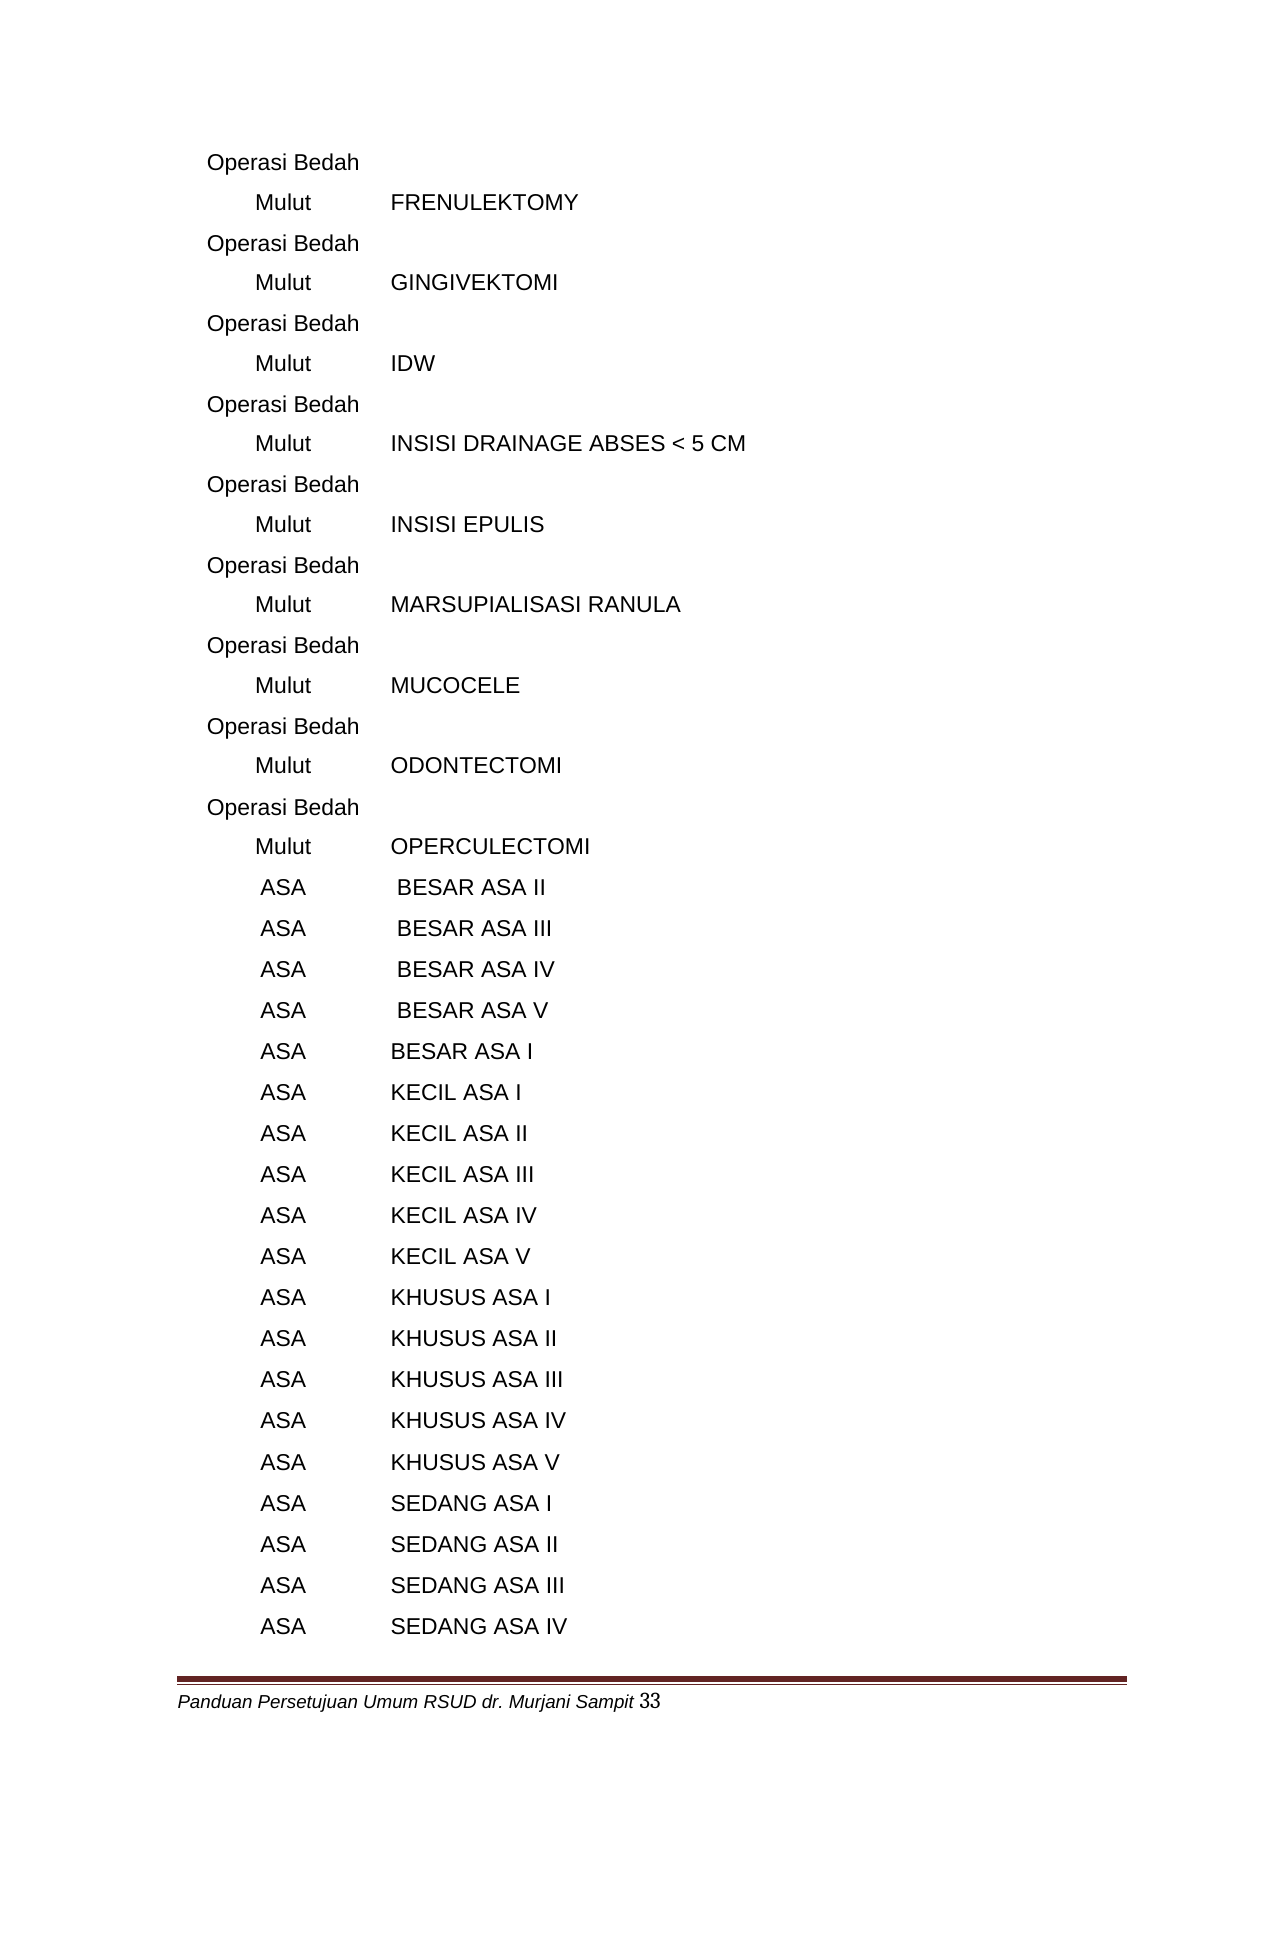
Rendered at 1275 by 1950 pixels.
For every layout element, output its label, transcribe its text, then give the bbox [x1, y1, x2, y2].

table_cell Operasi Bedah Mulut [177, 550, 389, 631]
table_cell KECIL ASA I [389, 1078, 1042, 1119]
table_cell BESAR ASA I [389, 1037, 1042, 1078]
table_cell Operasi Bedah Mulut [177, 792, 389, 872]
table_cell ASA [177, 1488, 389, 1529]
table_cell KHUSUS ASA III [389, 1365, 1042, 1406]
table_cell KECIL ASA III [389, 1160, 1042, 1201]
table_cell ASA [177, 1406, 389, 1447]
table_cell ASA [177, 1160, 389, 1201]
table_cell INSISI DRAINAGE ABSES < 5 CM [389, 389, 1042, 470]
table_cell Operasi Bedah Mulut [177, 309, 389, 389]
table_cell FRENULEKTOMY [389, 148, 1042, 228]
table_cell ASA [177, 1242, 389, 1283]
table_cell MUCOCELE [389, 631, 1042, 711]
table_cell ASA [177, 1447, 389, 1488]
table_cell KECIL ASA II [389, 1119, 1042, 1160]
table_cell KECIL ASA IV [389, 1201, 1042, 1242]
table_cell BESAR ASA III [389, 914, 1042, 954]
table_cell GINGIVEKTOMI [389, 228, 1042, 309]
table_cell SEDANG ASA II [389, 1529, 1042, 1570]
table_cell IDW [389, 309, 1042, 389]
table_cell ASA [177, 1037, 389, 1078]
table_cell BESAR ASA V [389, 996, 1042, 1037]
table_cell ASA [177, 873, 389, 913]
table_cell ODONTECTOMI [389, 711, 1042, 792]
table_cell Operasi Bedah Mulut [177, 148, 389, 228]
table_cell ASA [177, 955, 389, 996]
table_cell ASA [177, 1529, 389, 1570]
table_cell SEDANG ASA IV [389, 1611, 1042, 1652]
table_cell INSISI EPULIS [389, 470, 1042, 550]
table_cell SEDANG ASA III [389, 1570, 1042, 1611]
table_cell SEDANG ASA I [389, 1488, 1042, 1529]
table_cell KHUSUS ASA V [389, 1447, 1042, 1488]
table_cell BESAR ASA II [389, 873, 1042, 913]
table_cell Operasi Bedah Mulut [177, 711, 389, 792]
table_cell KHUSUS ASA IV [389, 1406, 1042, 1447]
table_cell ASA [177, 1570, 389, 1611]
table_cell KHUSUS ASA I [389, 1283, 1042, 1324]
table_cell ASA [177, 914, 389, 954]
table_cell KHUSUS ASA II [389, 1324, 1042, 1365]
table_cell Operasi Bedah Mulut [177, 389, 389, 470]
table_cell ASA [177, 1119, 389, 1160]
table_cell MARSUPIALISASI RANULA [389, 550, 1042, 631]
table_cell Operasi Bedah Mulut [177, 631, 389, 711]
table_cell ASA [177, 1201, 389, 1242]
table_cell KECIL ASA V [389, 1242, 1042, 1283]
table_cell OPERCULECTOMI [389, 792, 1042, 872]
table_cell ASA [177, 1611, 389, 1652]
table_cell ASA [177, 1324, 389, 1365]
table_cell ASA [177, 1365, 389, 1406]
table_cell BESAR ASA IV [389, 955, 1042, 996]
table_cell Operasi Bedah Mulut [177, 470, 389, 550]
table_cell ASA [177, 1078, 389, 1119]
table_cell Operasi Bedah Mulut [177, 228, 389, 309]
table_cell ASA [177, 996, 389, 1037]
table_cell ASA [177, 1283, 389, 1324]
